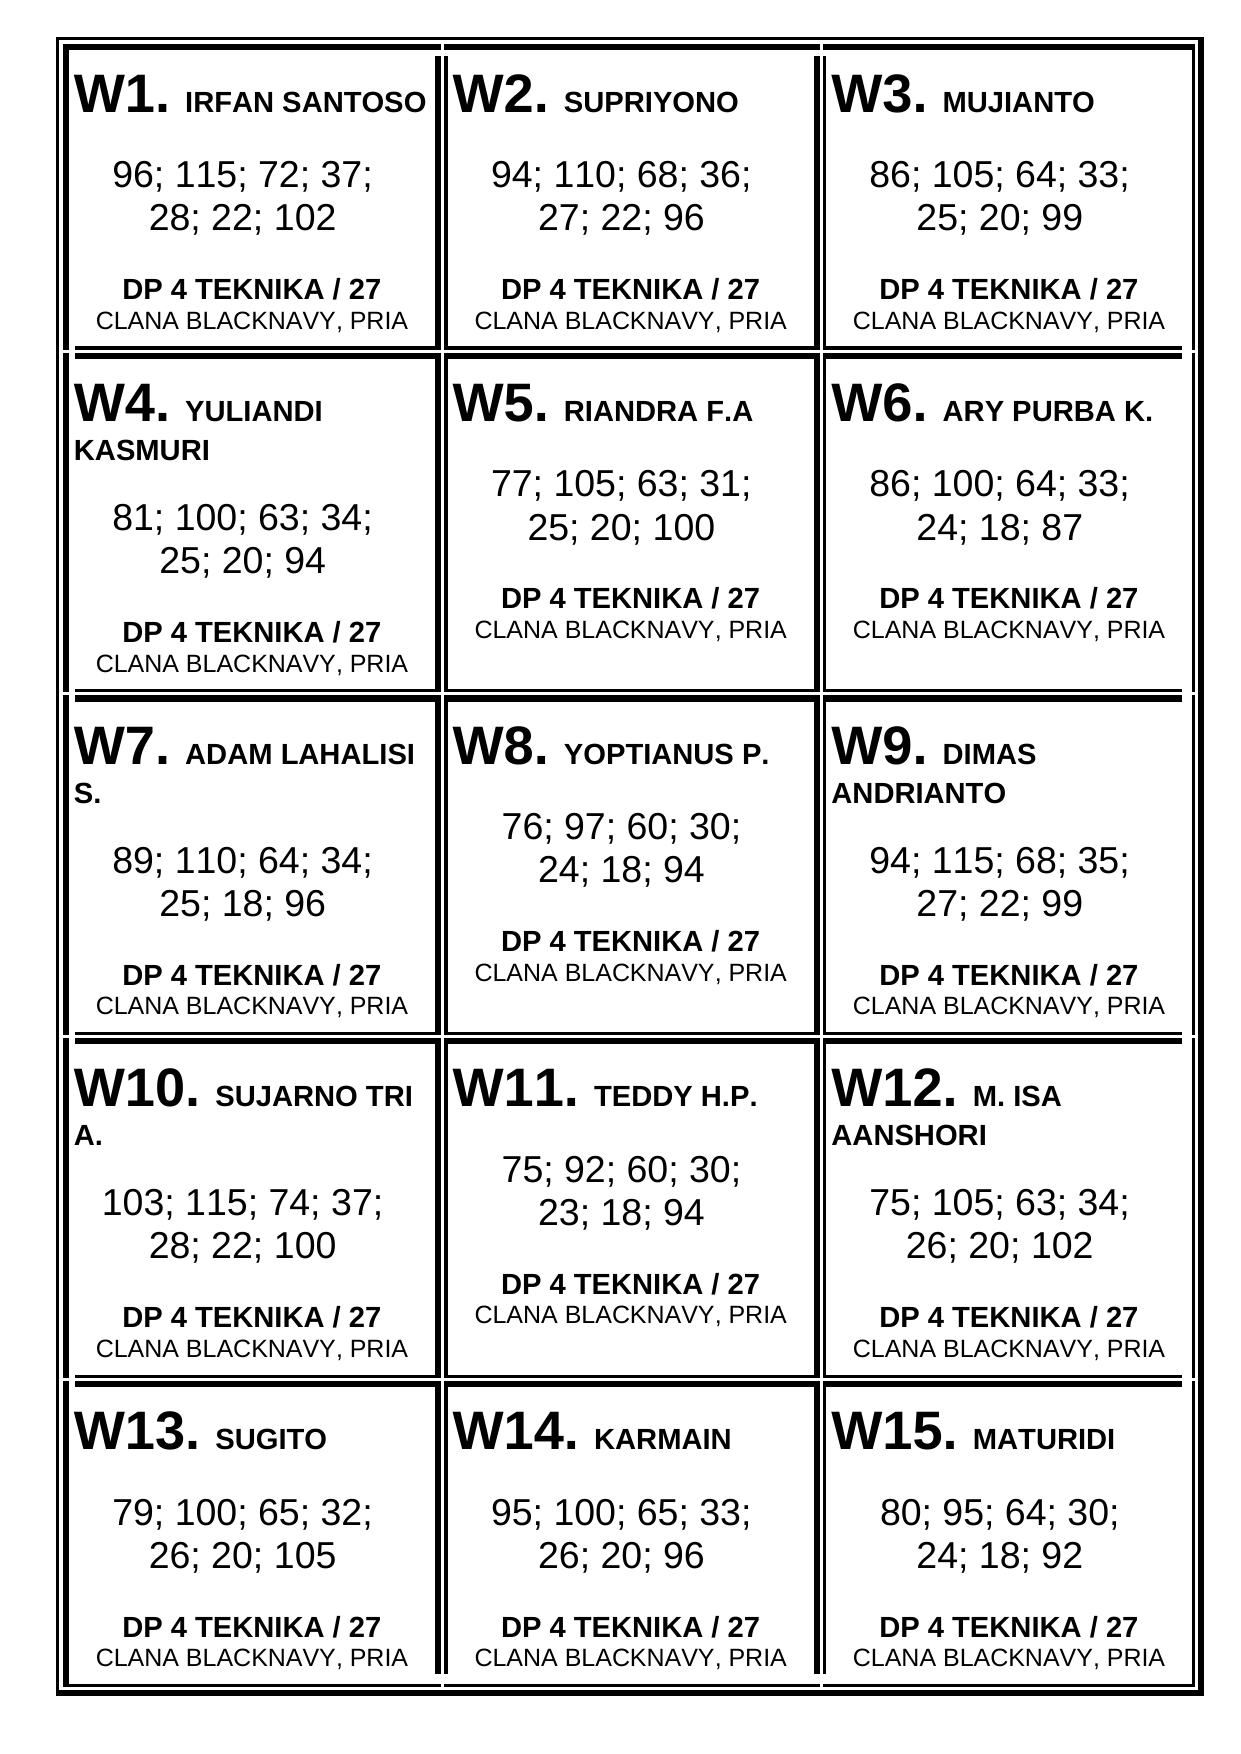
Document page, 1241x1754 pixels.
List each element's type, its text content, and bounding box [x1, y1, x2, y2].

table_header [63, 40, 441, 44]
table_cell W5. RIANDRA F.A 77; 105; 63; 31; 25; 20; 100 DP 4 TEKNIKA / 27 CLANA BLACKNAVY, PRIA [441, 346, 820, 689]
table_cell W14. KARMAIN 95; 100; 65; 33; 26; 20; 96 DP 4 TEKNIKA / 27 CLANA BLACKNAVY, PRIA [441, 1375, 820, 1684]
table_header W3. MUJIANTO 86; 105; 64; 33; 25; 20; 99 DP 4 TEKNIKA / 27 CLANA BLACKNAVY, PRIA [820, 40, 1198, 346]
table_cell W10. SUJARNO TRI A. 103; 115; 74; 37; 28; 22; 100 DP 4 TEKNIKA / 27 CLANA BLACKNAVY, PRIA [63, 1032, 441, 1374]
table_cell W13. SUGITO 79; 100; 65; 32; 26; 20; 105 DP 4 TEKNIKA / 27 CLANA BLACKNAVY, PRIA [63, 1375, 441, 1684]
table_cell W11. TEDDY H.P. 75; 92; 60; 30; 23; 18; 94 DP 4 TEKNIKA / 27 CLANA BLACKNAVY, PRIA [441, 1032, 820, 1374]
table_cell W4. YULIANDI KASMURI 81; 100; 63; 34; 25; 20; 94 DP 4 TEKNIKA / 27 CLANA BLACKNAVY, PRIA [63, 346, 441, 689]
table_cell W7. ADAM LAHALISI S. 89; 110; 64; 34; 25; 18; 96 DP 4 TEKNIKA / 27 CLANA BLACKNAVY, PRIA [63, 689, 441, 1032]
table_header W1. IRFAN SANTOSO 96; 115; 72; 37; 28; 22; 102 DP 4 TEKNIKA / 27 CLANA BLACKNAVY, PRIA [69, 50, 441, 346]
table_cell W15. MATURIDI 80; 95; 64; 30; 24; 18; 92 DP 4 TEKNIKA / 27 CLANA BLACKNAVY, PRIA [820, 1375, 1198, 1684]
table_header W2. SUPRIYONO 94; 110; 68; 36; 27; 22; 96 DP 4 TEKNIKA / 27 CLANA BLACKNAVY, PRIA [441, 40, 820, 346]
table_cell W9. DIMAS ANDRIANTO 94; 115; 68; 35; 27; 22; 99 DP 4 TEKNIKA / 27 CLANA BLACKNAVY, PRIA [820, 689, 1198, 1032]
table_cell W8. YOPTIANUS P. 76; 97; 60; 30; 24; 18; 94 DP 4 TEKNIKA / 27 CLANA BLACKNAVY, PRIA [441, 689, 820, 1032]
table_cell W12. M. ISA AANSHORI 75; 105; 63; 34; 26; 20; 102 DP 4 TEKNIKA / 27 CLANA BLACKNAVY, PRIA [820, 1032, 1198, 1374]
table_cell W6. ARY PURBA K. 86; 100; 64; 33; 24; 18; 87 DP 4 TEKNIKA / 27 CLANA BLACKNAVY, PRIA [820, 346, 1198, 689]
